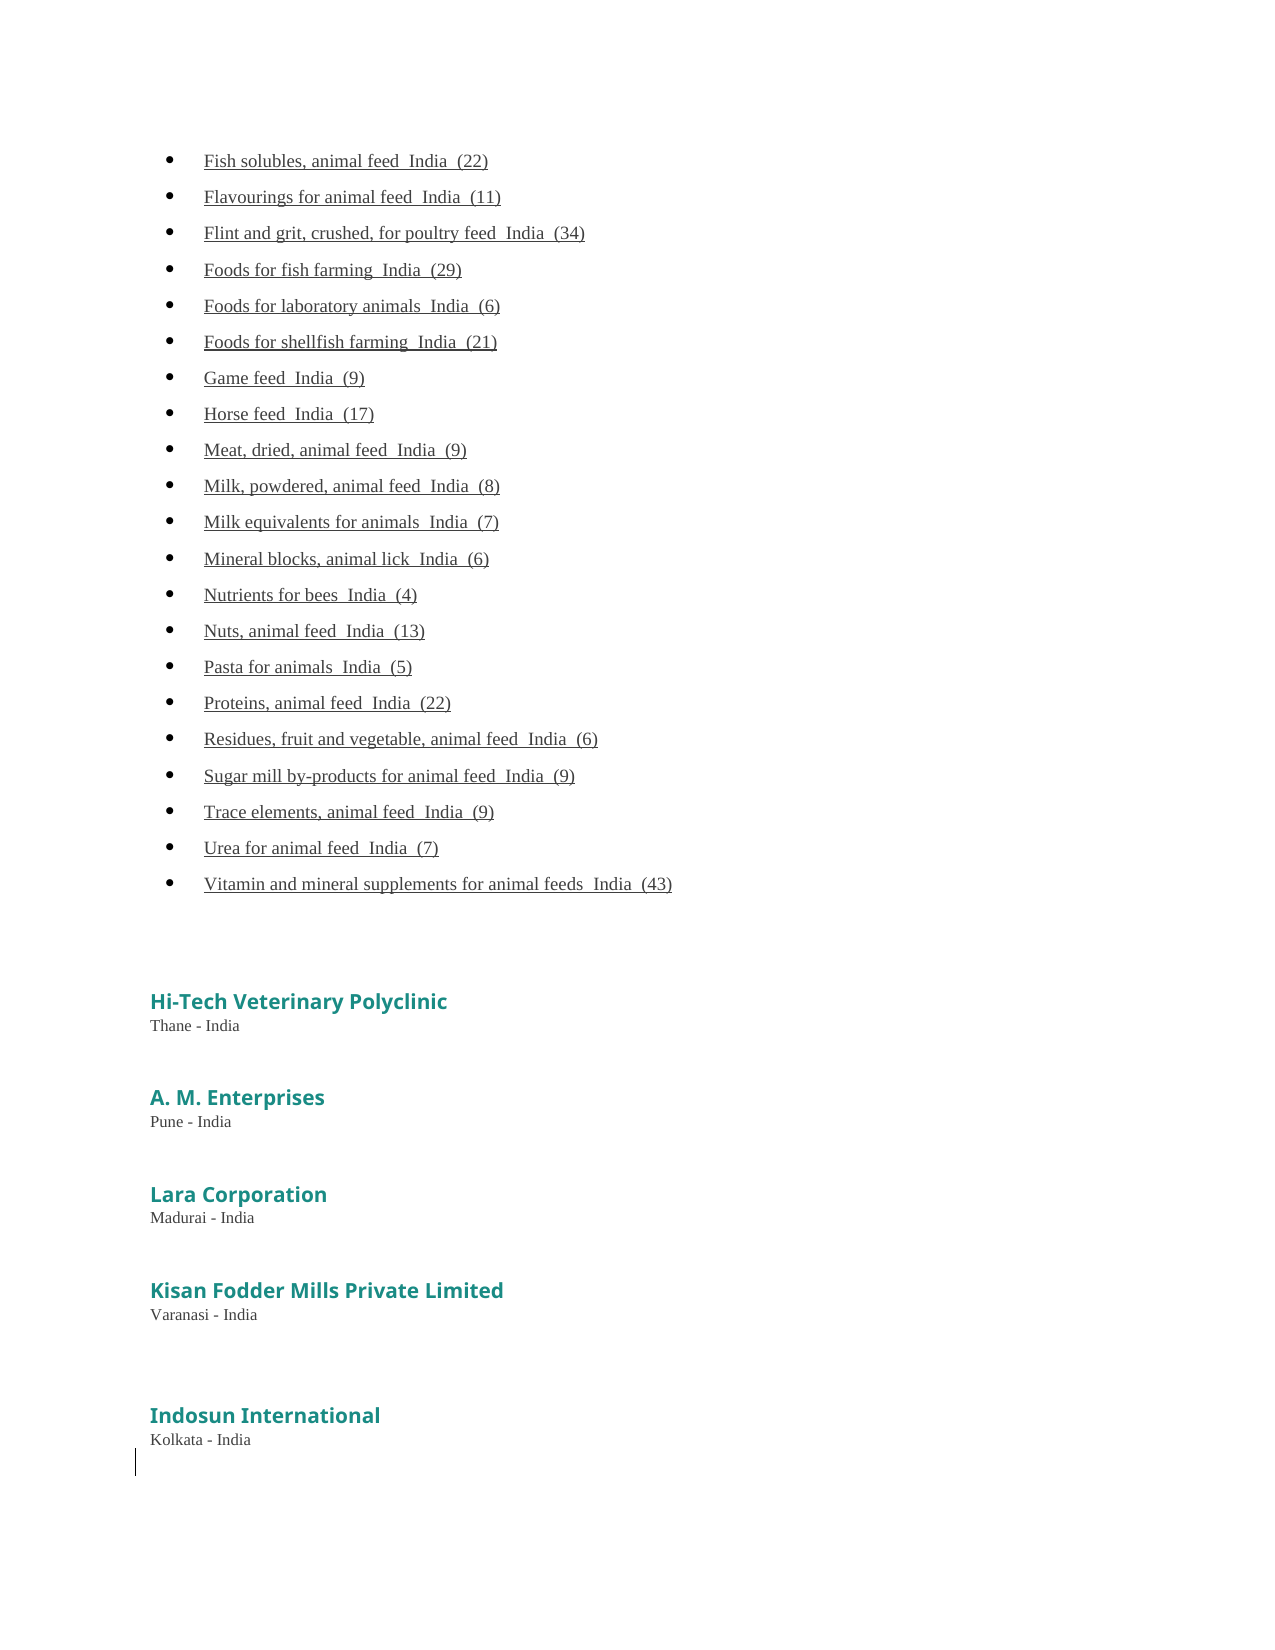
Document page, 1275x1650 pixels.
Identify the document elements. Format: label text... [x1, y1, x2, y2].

list Foods for laboratory animals India (6) [166, 294, 1125, 317]
list Horse feed India (17) [166, 403, 1125, 425]
list Mineral blocks, animal lick India (6) [166, 548, 1125, 569]
list Nuts, animal feed India (13) [166, 620, 1125, 642]
list Meat, dried, animal feed India (9) [166, 439, 1125, 461]
list Flavourings for animal feed India (11) [166, 186, 1125, 208]
text Pune - India [150, 1112, 1125, 1131]
text Hi-Tech Veterinary Polyclinic [150, 987, 1125, 1015]
list Trace elements, animal feed India (9) [166, 801, 1125, 823]
text Varanasi - India [150, 1305, 1125, 1324]
list Foods for fish farming India (29) [166, 258, 1125, 280]
text Thane - India [150, 1015, 1125, 1034]
list Flint and grit, crushed, for poultry feed India (34) [166, 222, 1125, 244]
list Foods for shellfish farming India (21) [166, 331, 1125, 353]
list Milk equivalents for animals India (7) [166, 511, 1125, 533]
list Residues, fruit and vegetable, animal feed India (6) [166, 728, 1125, 750]
list Milk, powdered, animal feed India (8) [166, 475, 1125, 497]
list Sugar mill by-products for animal feed India (9) [166, 764, 1125, 786]
text Indosun International [150, 1401, 1125, 1429]
list Urea for animal feed India (7) [166, 837, 1125, 859]
text A. M. Enterprises [150, 1083, 1125, 1112]
text Kisan Fodder Mills Private Limited [150, 1276, 1125, 1305]
list Nutrients for bees India (4) [166, 584, 1125, 606]
list Fish solubles, animal feed India (22) [166, 150, 1125, 172]
list Game feed India (9) [166, 367, 1125, 389]
list Proteins, animal feed India (22) [166, 692, 1125, 714]
list Vitamin and mineral supplements for animal feeds India (43) [166, 873, 1125, 895]
list Pasta for animals India (5) [166, 656, 1125, 678]
text Kolkata - India [150, 1429, 1125, 1448]
text Madurai - India [150, 1208, 1125, 1227]
text Lara Corporation [150, 1180, 1125, 1208]
